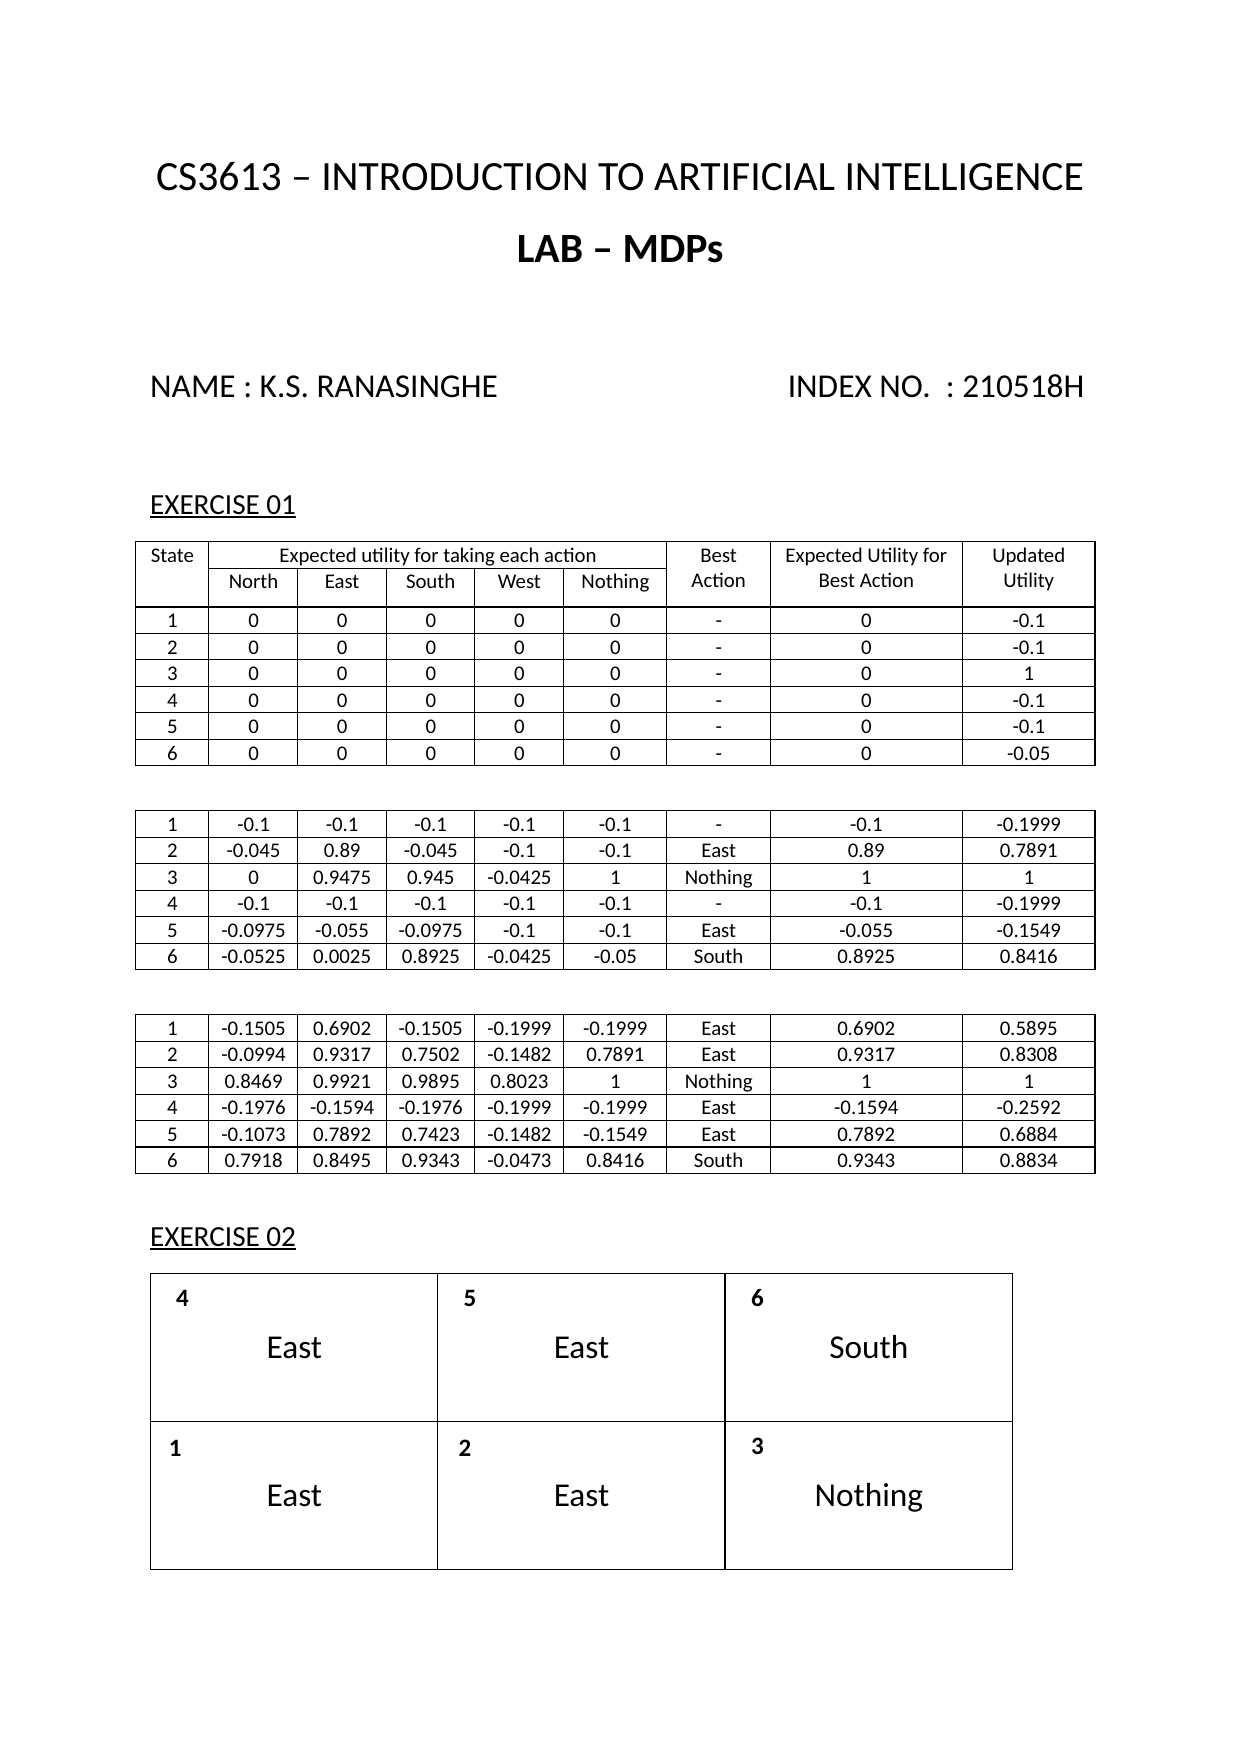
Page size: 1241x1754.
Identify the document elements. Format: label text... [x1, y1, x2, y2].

table_cell 0 [771, 634, 962, 659]
table_cell 0 [298, 687, 386, 712]
table_cell 5 [136, 1121, 208, 1146]
table_cell 2 [136, 1042, 208, 1067]
table_cell -0.1594 [298, 1095, 386, 1120]
table_cell -0.055 [771, 917, 962, 942]
table_cell 0 [298, 713, 386, 739]
table_header 1 [136, 811, 208, 837]
table_cell 0 [209, 660, 297, 686]
table_cell -0.0473 [475, 1148, 563, 1173]
table_cell 0 [475, 608, 563, 633]
text NAME : K.S. RANASINGHE INDEX NO. : 210518H [150, 365, 1090, 405]
text LAB – MDPs [150, 222, 1090, 272]
table_cell 0 [475, 660, 563, 686]
table_cell 0.7502 [387, 1042, 474, 1067]
table_cell 1 [963, 1068, 1094, 1093]
table_cell -0.1 [963, 634, 1094, 659]
table_header Expected Utility for Best Action [771, 542, 962, 606]
table_cell 0 [298, 740, 386, 765]
table_cell 0.9343 [387, 1148, 474, 1173]
table_cell -0.1 [564, 838, 666, 863]
table_header East [151, 1274, 437, 1421]
table_header 0.6902 [771, 1015, 962, 1041]
table_cell 0 [475, 687, 563, 712]
table_cell 0 [209, 608, 297, 633]
table_cell -0.05 [564, 944, 666, 969]
table_cell -0.1976 [387, 1095, 474, 1120]
table_cell 0.89 [298, 838, 386, 863]
table_cell 0.9343 [771, 1148, 962, 1173]
table_cell 3 [136, 1068, 208, 1093]
table_cell South [667, 944, 770, 969]
table_cell 0 [209, 740, 297, 765]
table_cell East [667, 917, 770, 942]
table_cell 1 [963, 864, 1094, 889]
table_cell 0.7891 [963, 838, 1094, 863]
table_header 0.6902 [298, 1015, 386, 1041]
table_cell 0 [387, 713, 474, 739]
table_cell 0.8416 [963, 944, 1094, 969]
table_cell -0.1549 [564, 1121, 666, 1146]
table_cell 0 [771, 713, 962, 739]
table_cell 0 [387, 634, 474, 659]
table_cell -0.1 [564, 917, 666, 942]
table_cell 0 [771, 687, 962, 712]
table_cell 4 [136, 687, 208, 712]
table_cell 0.7892 [298, 1121, 386, 1146]
table_header East [438, 1274, 724, 1421]
table_cell 0 [387, 687, 474, 712]
table_cell East [298, 569, 386, 606]
table_cell 0 [298, 660, 386, 686]
table_cell 0.9921 [298, 1068, 386, 1093]
table_cell 0.9475 [298, 864, 386, 889]
table_cell 0 [209, 687, 297, 712]
table_cell -0.0425 [475, 864, 563, 889]
table_header -0.1 [564, 811, 666, 837]
table_cell 0.8308 [963, 1042, 1094, 1067]
table_cell -0.1 [564, 891, 666, 916]
table_header East [667, 1015, 770, 1041]
table_cell 0 [298, 634, 386, 659]
table_cell 1 [771, 864, 962, 889]
table_header 1 [136, 1015, 208, 1041]
table_header -0.1505 [387, 1015, 474, 1041]
table_cell 1 [564, 864, 666, 889]
table_cell 0 [387, 660, 474, 686]
table_cell 6 [136, 1148, 208, 1173]
table_cell 0.8023 [475, 1068, 563, 1093]
table_cell 3 [136, 660, 208, 686]
table_cell -0.1594 [771, 1095, 962, 1120]
table_cell 0 [298, 608, 386, 633]
table_cell East [667, 838, 770, 863]
table_cell - [667, 891, 770, 916]
table_header -0.1 [475, 811, 563, 837]
table_cell 0 [564, 713, 666, 739]
table_cell 0 [475, 634, 563, 659]
table_cell -0.1549 [963, 917, 1094, 942]
table_cell 0 [564, 634, 666, 659]
table_cell 1 [963, 660, 1094, 686]
table_cell 0.7891 [564, 1042, 666, 1067]
table_cell 0.6884 [963, 1121, 1094, 1146]
table_cell 0 [209, 713, 297, 739]
table_cell 6 [136, 944, 208, 969]
table_cell -0.1073 [209, 1121, 297, 1146]
table_cell -0.1 [475, 891, 563, 916]
table_cell 0.8495 [298, 1148, 386, 1173]
table_cell Nothing [726, 1422, 1012, 1569]
table_cell 0 [475, 713, 563, 739]
table_cell 0 [209, 864, 297, 889]
table_cell East [667, 1095, 770, 1120]
table_cell 1 [564, 1068, 666, 1093]
table_cell East [667, 1121, 770, 1146]
table_cell 0.945 [387, 864, 474, 889]
table_cell -0.1 [387, 891, 474, 916]
table_header - [667, 811, 770, 837]
table_cell North [209, 569, 297, 606]
table_header State [136, 542, 208, 606]
table_cell 0 [564, 660, 666, 686]
table_cell 0 [771, 660, 962, 686]
table_cell 2 [136, 634, 208, 659]
table_cell -0.2592 [963, 1095, 1094, 1120]
table_cell 0 [387, 740, 474, 765]
table_header 0.5895 [963, 1015, 1094, 1041]
table_cell -0.0975 [209, 917, 297, 942]
table_cell 0.9317 [298, 1042, 386, 1067]
table_header -0.1999 [564, 1015, 666, 1041]
table_cell 0.0025 [298, 944, 386, 969]
table_cell 0 [387, 608, 474, 633]
table_header Best Action [667, 542, 770, 606]
table_header Expected utility for taking each action [209, 542, 666, 567]
table_cell - [667, 634, 770, 659]
table_cell - [667, 687, 770, 712]
table_cell 0 [209, 634, 297, 659]
table_cell 1 [771, 1068, 962, 1093]
table_cell - [667, 713, 770, 739]
table_cell -0.1 [298, 891, 386, 916]
table_cell 0 [564, 687, 666, 712]
table_header -0.1 [387, 811, 474, 837]
table_cell -0.045 [209, 838, 297, 863]
table_cell 0.9895 [387, 1068, 474, 1093]
table_cell 0.89 [771, 838, 962, 863]
table_cell 0.7892 [771, 1121, 962, 1146]
table_cell - [667, 608, 770, 633]
table_cell 0.9317 [771, 1042, 962, 1067]
table_cell - [667, 740, 770, 765]
table_cell 0.8469 [209, 1068, 297, 1093]
table_cell -0.1 [963, 713, 1094, 739]
table_header -0.1 [209, 811, 297, 837]
table_cell 0.8834 [963, 1148, 1094, 1173]
table_cell 0.8416 [564, 1148, 666, 1173]
table_header -0.1 [771, 811, 962, 837]
table_cell South [667, 1148, 770, 1173]
table_cell East [438, 1422, 724, 1569]
table_cell -0.1976 [209, 1095, 297, 1120]
table_cell 5 [136, 917, 208, 942]
table_cell 3 [136, 864, 208, 889]
table_cell -0.0975 [387, 917, 474, 942]
table_cell 0.8925 [771, 944, 962, 969]
table_header -0.1999 [475, 1015, 563, 1041]
table_cell -0.0994 [209, 1042, 297, 1067]
table_cell Nothing [564, 569, 666, 606]
table_cell 6 [136, 740, 208, 765]
table_header -0.1999 [963, 811, 1094, 837]
table_cell -0.05 [963, 740, 1094, 765]
table_cell 4 [136, 891, 208, 916]
table_cell -0.1999 [963, 891, 1094, 916]
table_cell 5 [136, 713, 208, 739]
table_cell -0.1 [963, 687, 1094, 712]
table_cell 2 [136, 838, 208, 863]
table_cell -0.1 [475, 917, 563, 942]
table_cell -0.045 [387, 838, 474, 863]
table_cell -0.1482 [475, 1121, 563, 1146]
table_cell 0.8925 [387, 944, 474, 969]
table_cell 0.7423 [387, 1121, 474, 1146]
table_cell 4 [136, 1095, 208, 1120]
table_cell -0.1482 [475, 1042, 563, 1067]
table_cell -0.0425 [475, 944, 563, 969]
table_cell Nothing [667, 1068, 770, 1093]
table_header -0.1505 [209, 1015, 297, 1041]
table_cell 0 [771, 608, 962, 633]
table_cell -0.1 [963, 608, 1094, 633]
table_cell West [475, 569, 563, 606]
table_cell 1 [136, 608, 208, 633]
table_cell -0.1 [475, 838, 563, 863]
table_header South [726, 1274, 1012, 1421]
text EXERCISE 02 [150, 1218, 1090, 1253]
table_cell 0 [564, 608, 666, 633]
table_cell 0 [564, 740, 666, 765]
table_cell South [387, 569, 474, 606]
table_cell -0.0525 [209, 944, 297, 969]
table_cell Nothing [667, 864, 770, 889]
text EXERCISE 01 [150, 486, 1090, 522]
table_cell 0 [771, 740, 962, 765]
table_cell East [151, 1422, 437, 1569]
table_cell - [667, 660, 770, 686]
table_cell -0.1 [771, 891, 962, 916]
table_header Updated Utility [963, 542, 1094, 606]
table_cell East [667, 1042, 770, 1067]
table_cell -0.055 [298, 917, 386, 942]
table_cell 0 [475, 740, 563, 765]
text CS3613 – INTRODUCTION TO ARTIFICIAL INTELLIGENCE [150, 150, 1090, 201]
table_cell 0.7918 [209, 1148, 297, 1173]
table_cell -0.1999 [475, 1095, 563, 1120]
table_header -0.1 [298, 811, 386, 837]
table_cell -0.1 [209, 891, 297, 916]
table_cell -0.1999 [564, 1095, 666, 1120]
